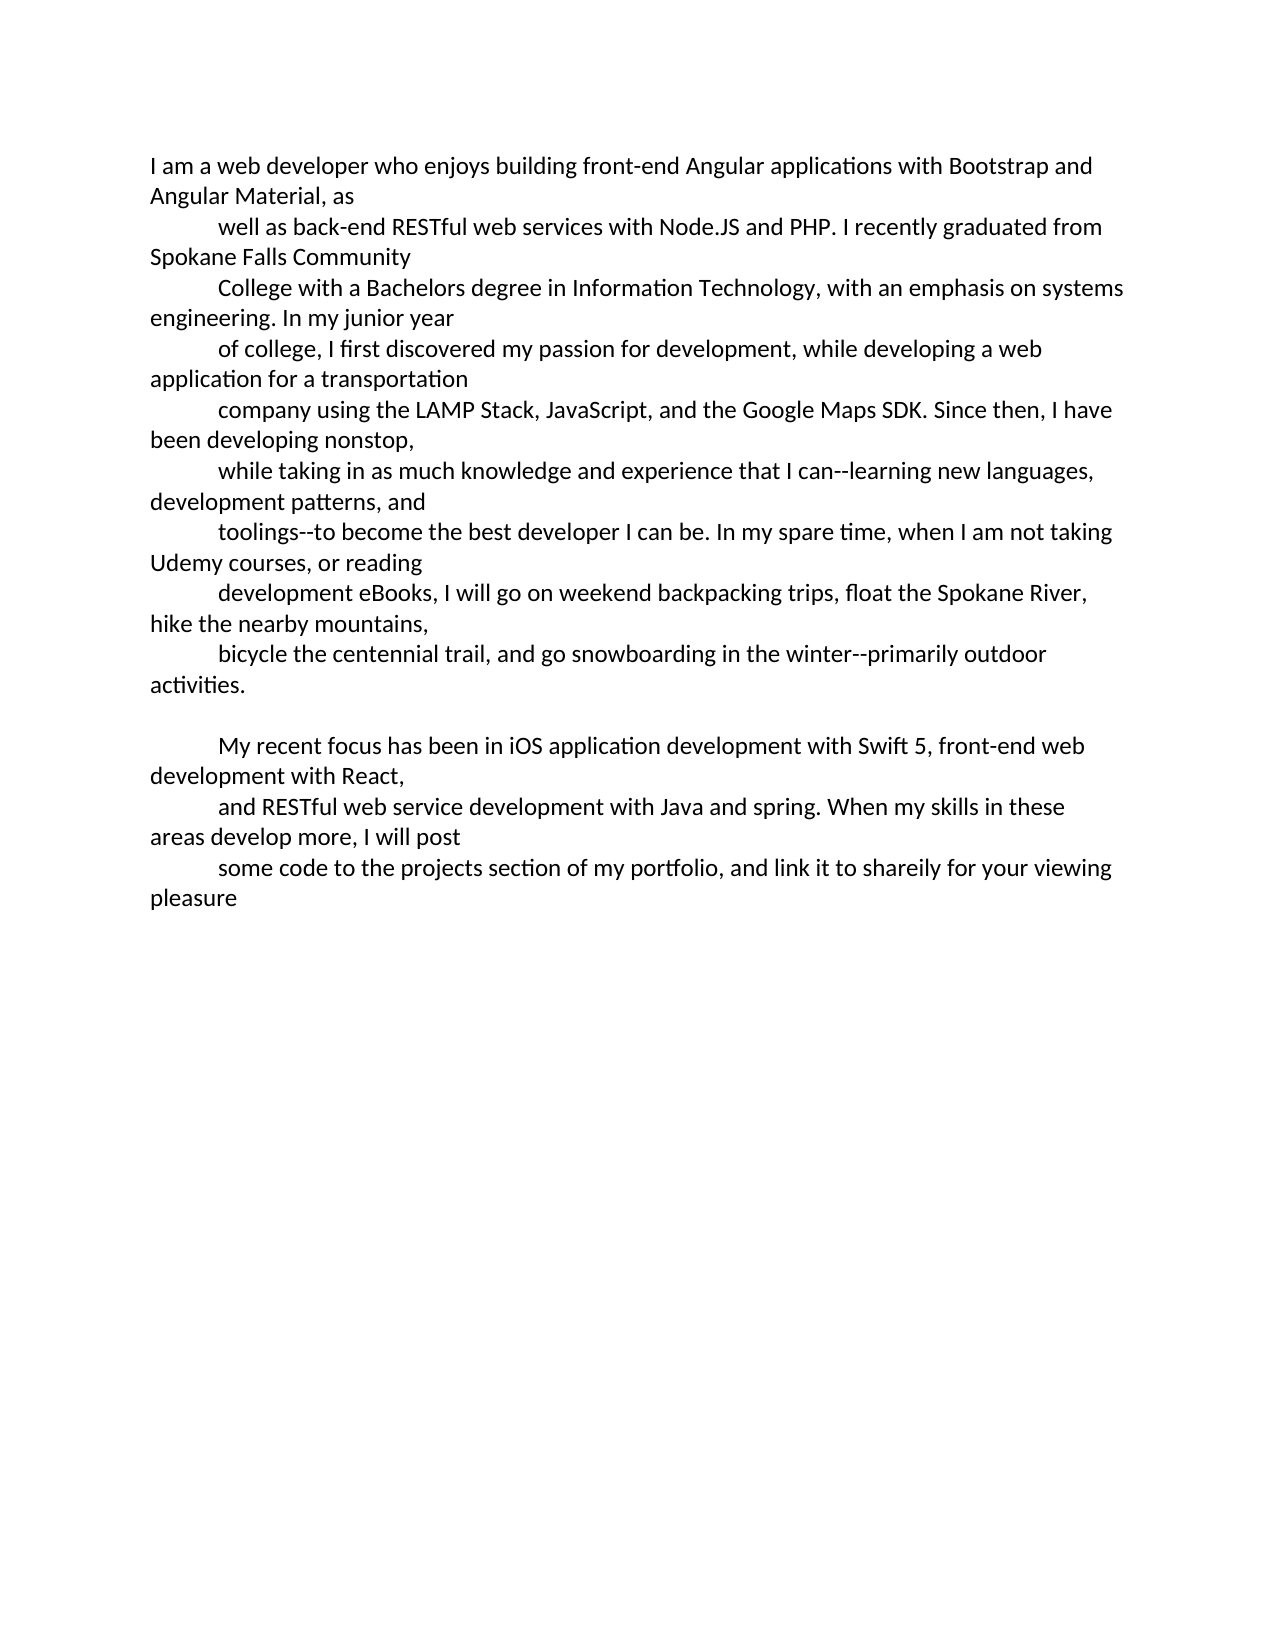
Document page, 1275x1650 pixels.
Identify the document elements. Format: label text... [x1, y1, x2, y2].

text development eBooks, I will go on weekend backpacking trips, float the Spokane River, hike the nearby mountains, [150, 577, 1125, 638]
text some code to the projects section of my portfolio, and link it to shareily for your viewing pleasure [150, 852, 1125, 913]
text College with a Bachelors degree in Information Technology, with an emphasis on systems engineering. In my junior year [150, 272, 1125, 333]
text company using the LAMP Stack, JavaScript, and the Google Maps SDK. Since then, I have been developing nonstop, [150, 394, 1125, 455]
text bicycle the centennial trail, and go snowboarding in the winter--primarily outdoor activities. [150, 638, 1125, 699]
text well as back-end RESTful web services with Node.JS and PHP. I recently graduated from Spokane Falls Community [150, 211, 1125, 272]
text while taking in as much knowledge and experience that I can--learning new languages, development patterns, and [150, 455, 1125, 516]
text and RESTful web service development with Java and spring. When my skills in these areas develop more, I will post [150, 791, 1125, 852]
text of college, I first discovered my passion for development, while developing a web application for a transportation [150, 333, 1125, 394]
text I am a web developer who enjoys building front-end Angular applications with Bootstrap and Angular Material, as [150, 150, 1125, 211]
text My recent focus has been in iOS application development with Swift 5, front-end web development with React, [150, 730, 1125, 791]
text toolings--to become the best developer I can be. In my spare time, when I am not taking Udemy courses, or reading [150, 516, 1125, 577]
